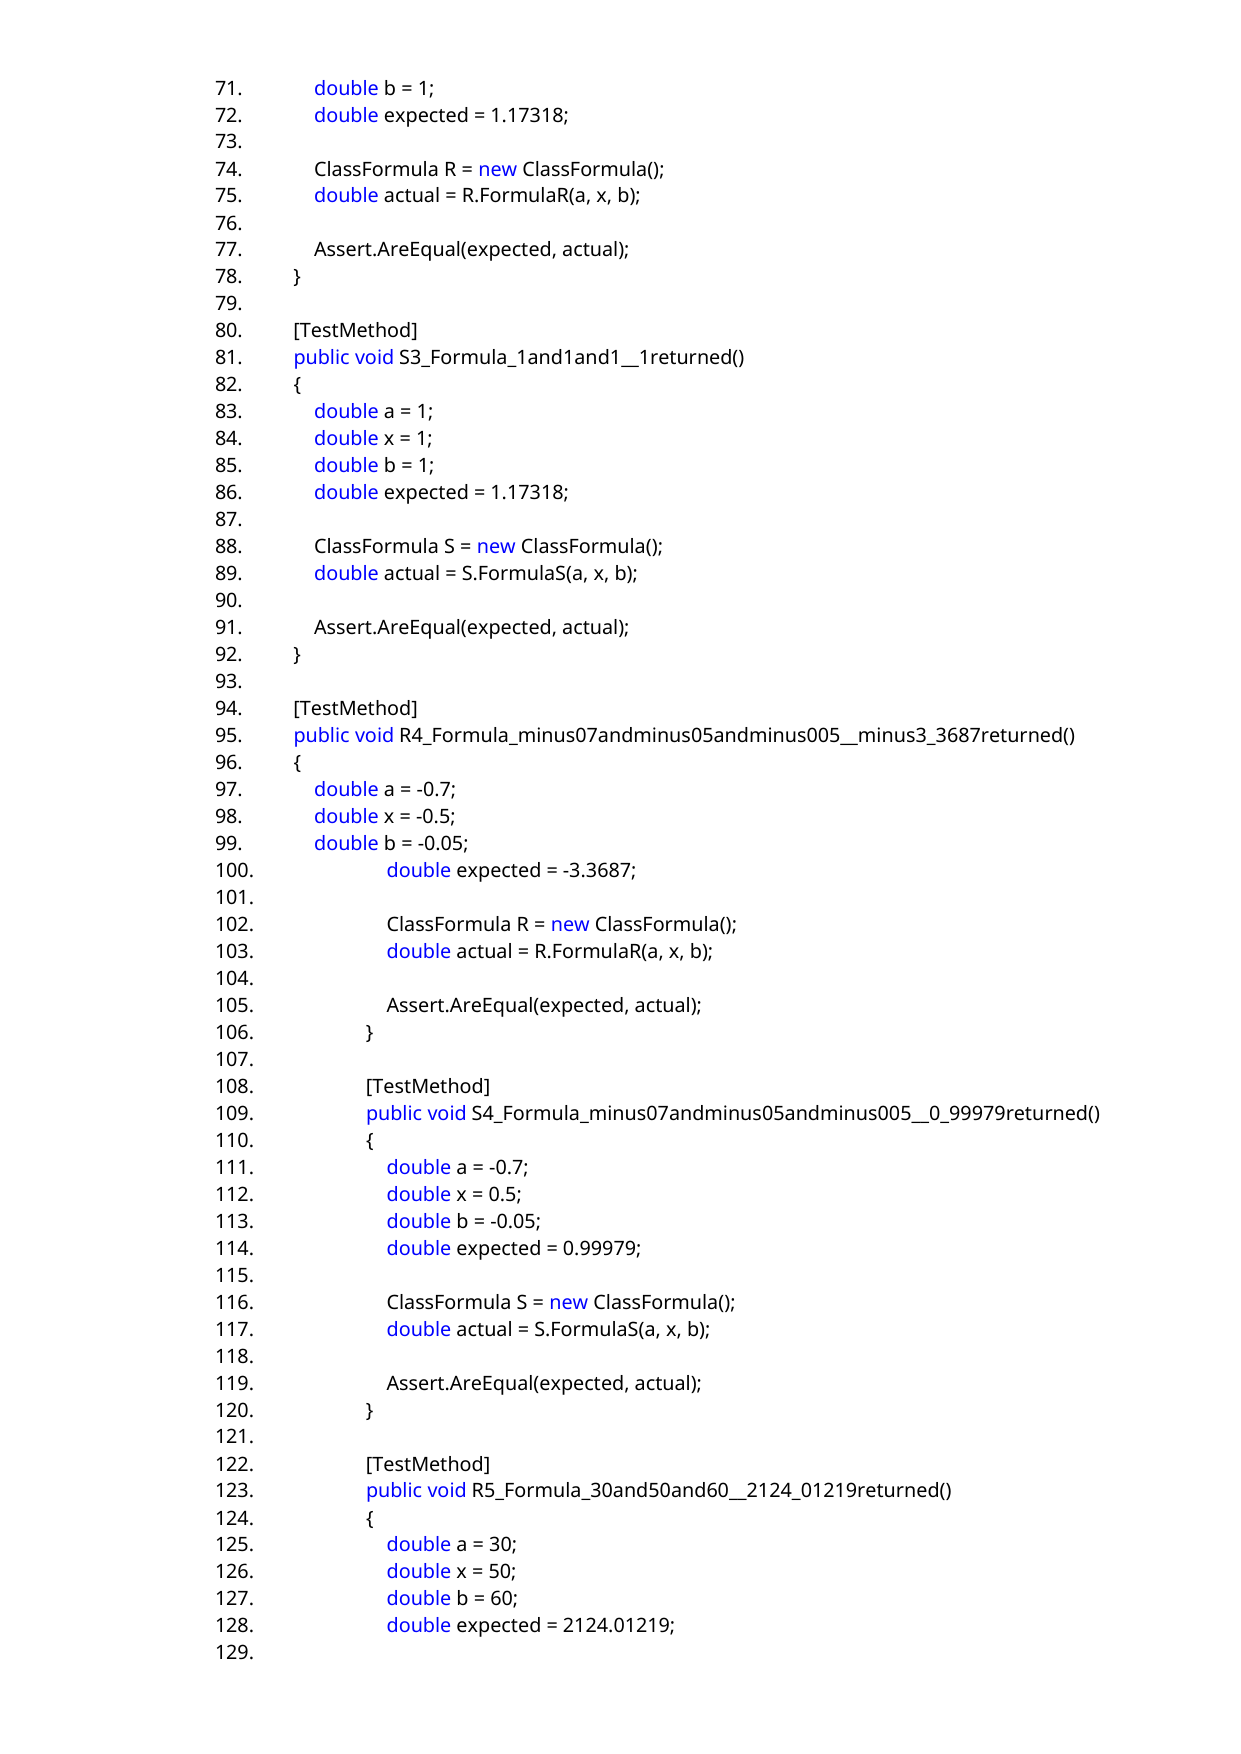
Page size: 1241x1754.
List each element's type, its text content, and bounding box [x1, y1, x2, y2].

list double a = -0.7; [215, 775, 1152, 802]
list double expected = 0.99979; [215, 1234, 1152, 1261]
list double b = 60; [215, 1585, 1152, 1612]
list Assert.AreEqual(expected, actual); [215, 1369, 1152, 1396]
list double expected = 1.17318; [215, 478, 1152, 506]
list double expected = 2124.01219; [215, 1612, 1152, 1639]
list [TestMethod] [215, 1072, 1152, 1099]
list double b = -0.05; [215, 829, 1152, 856]
list double x = 1; [215, 424, 1152, 452]
list ClassFormula S = new ClassFormula(); [215, 1288, 1152, 1315]
list double a = 30; [215, 1531, 1152, 1558]
list } [215, 640, 1152, 667]
list double a = 1; [215, 398, 1152, 424]
list double x = 0.5; [215, 1180, 1152, 1207]
list double b = -0.05; [215, 1207, 1152, 1234]
list double expected = 1.17318; [215, 101, 1152, 128]
list double x = -0.5; [215, 802, 1152, 829]
list [TestMethod] [215, 317, 1152, 344]
list public void S3_Formula_1and1and1__1returned() [215, 344, 1152, 371]
list Assert.AreEqual(expected, actual); [215, 613, 1152, 640]
list [TestMethod] [215, 1450, 1152, 1477]
list double actual = S.FormulaS(a, x, b); [215, 1315, 1152, 1342]
list double actual = R.FormulaR(a, x, b); [215, 937, 1152, 964]
list } [215, 1396, 1152, 1423]
list ClassFormula R = new ClassFormula(); [215, 155, 1152, 182]
list } [215, 1018, 1152, 1045]
list double x = 50; [215, 1558, 1152, 1585]
list { [215, 1126, 1152, 1153]
list Assert.AreEqual(expected, actual); [215, 991, 1152, 1018]
list double b = 1; [215, 452, 1152, 478]
list Assert.AreEqual(expected, actual); [215, 236, 1152, 263]
list public void R5_Formula_30and50and60__2124_01219returned() [215, 1477, 1152, 1504]
list { [215, 1504, 1152, 1531]
list double expected = -3.3687; [215, 856, 1152, 883]
list ClassFormula R = new ClassFormula(); [215, 910, 1152, 937]
list { [215, 748, 1152, 775]
list double actual = R.FormulaR(a, x, b); [215, 182, 1152, 209]
list public void R4_Formula_minus07andminus05andminus005__minus3_3687returned() [215, 721, 1152, 748]
list [TestMethod] [215, 694, 1152, 721]
list public void S4_Formula_minus07andminus05andminus005__0_99979returned() [215, 1099, 1152, 1126]
list ClassFormula S = new ClassFormula(); [215, 532, 1152, 559]
list double actual = S.FormulaS(a, x, b); [215, 559, 1152, 586]
list } [215, 263, 1152, 290]
list double a = -0.7; [215, 1153, 1152, 1180]
list { [215, 371, 1152, 398]
list double b = 1; [215, 74, 1152, 101]
